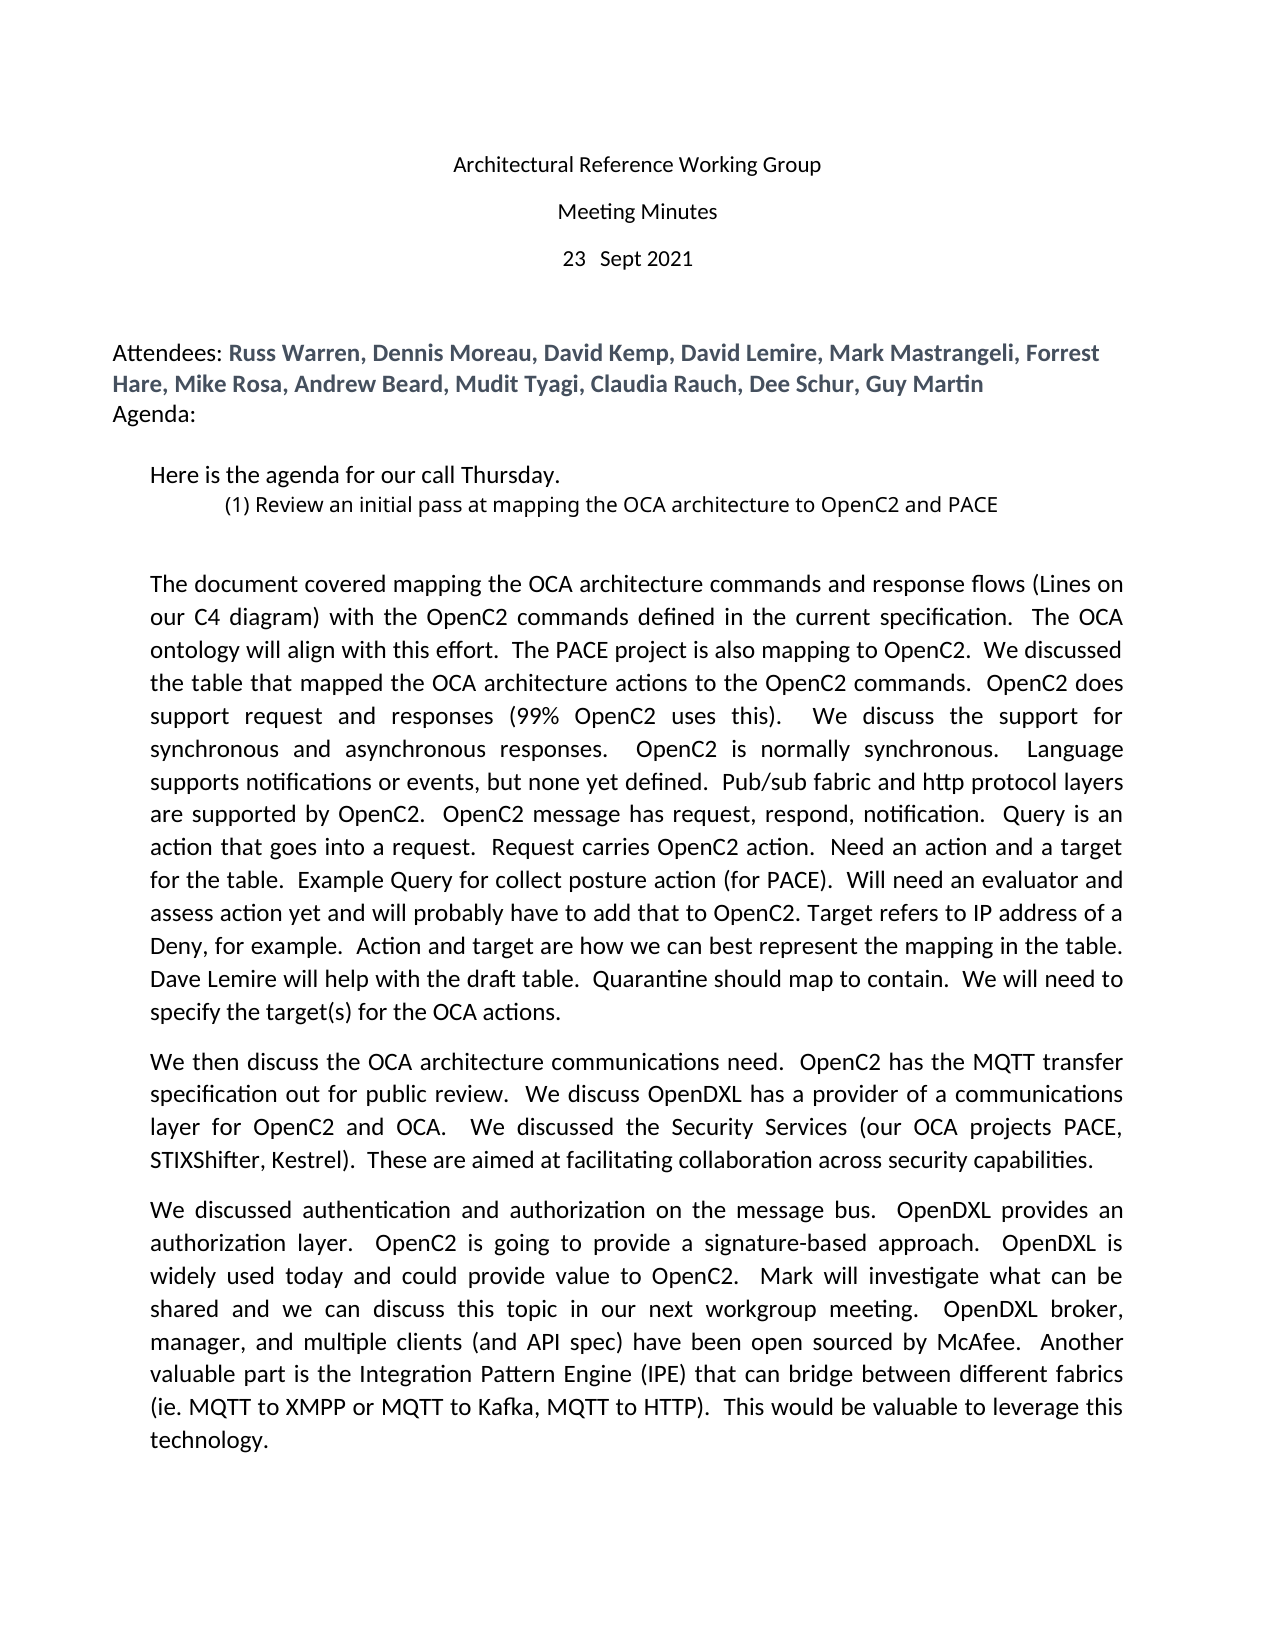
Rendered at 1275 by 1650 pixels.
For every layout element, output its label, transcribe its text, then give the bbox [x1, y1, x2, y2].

text (1) Review an initial pass at mapping the OCA architecture to OpenC2 and PACE [225, 490, 1125, 518]
text We then discuss the OCA architecture communications need. OpenC2 has the MQTT transfer specification out for public review. We discuss OpenDXL has a provider of a communications layer for OpenC2 and OCA. We discussed the Security Services (our OCA projects PACE, STIXShifter, Kestrel). These are aimed at facilitating collaboration across security capabilities. [150, 1046, 1125, 1175]
text Agenda: [112, 398, 1125, 429]
text Meeting Minutes [150, 197, 1125, 225]
text The document covered mapping the OCA architecture commands and response flows (Lines on our C4 diagram) with the OpenC2 commands defined in the current specification. The OCA ontology will align with this effort. The PACE project is also mapping to OpenC2. We discussed the table that mapped the OCA architecture actions to the OpenC2 commands. OpenC2 does support request and responses (99% OpenC2 uses this). We discuss the support for synchronous and asynchronous responses. OpenC2 is normally synchronous. Language supports notifications or events, but none yet defined. Pub/sub fabric and http protocol layers are supported by OpenC2. OpenC2 message has request, respond, notification. Query is an action that goes into a request. Request carries OpenC2 action. Need an action and a target for the table. Example Query for collect posture action (for PACE). Will need an evaluator and assess action yet and will probably have to add that to OpenC2. Target refers to IP address of a Deny, for example. Action and target are how we can best represent the mapping in the table. Dave Lemire will help with the draft table. Quarantine should map to contain. We will need to specify the target(s) for the OCA actions. [150, 568, 1125, 1027]
text We discussed authentication and authorization on the message bus. OpenDXL provides an authorization layer. OpenC2 is going to provide a signature-based approach. OpenDXL is widely used today and could provide value to OpenC2. Mark will investigate what can be shared and we can discuss this topic in our next workgroup meeting. OpenDXL broker, manager, and multiple clients (and API spec) have been open sourced by McAfee. Another valuable part is the Integration Pattern Engine (IPE) that can bridge between different fabrics (ie. MQTT to XMPP or MQTT to Kafka, MQTT to HTTP). This would be valuable to leverage this technology. [150, 1194, 1125, 1455]
text Attendees: Russ Warren, Dennis Moreau, David Kemp, David Lemire, Mark Mastrangeli, Forrest Hare, Mike Rosa, Andrew Beard, Mudit Tyagi, Claudia Rauch, Dee Schur, Guy Martin [112, 337, 1125, 398]
text Architectural Reference Working Group [150, 150, 1125, 178]
list Sept 2021 [562, 244, 1125, 272]
text Here is the agenda for our call Thursday. [150, 459, 1125, 490]
